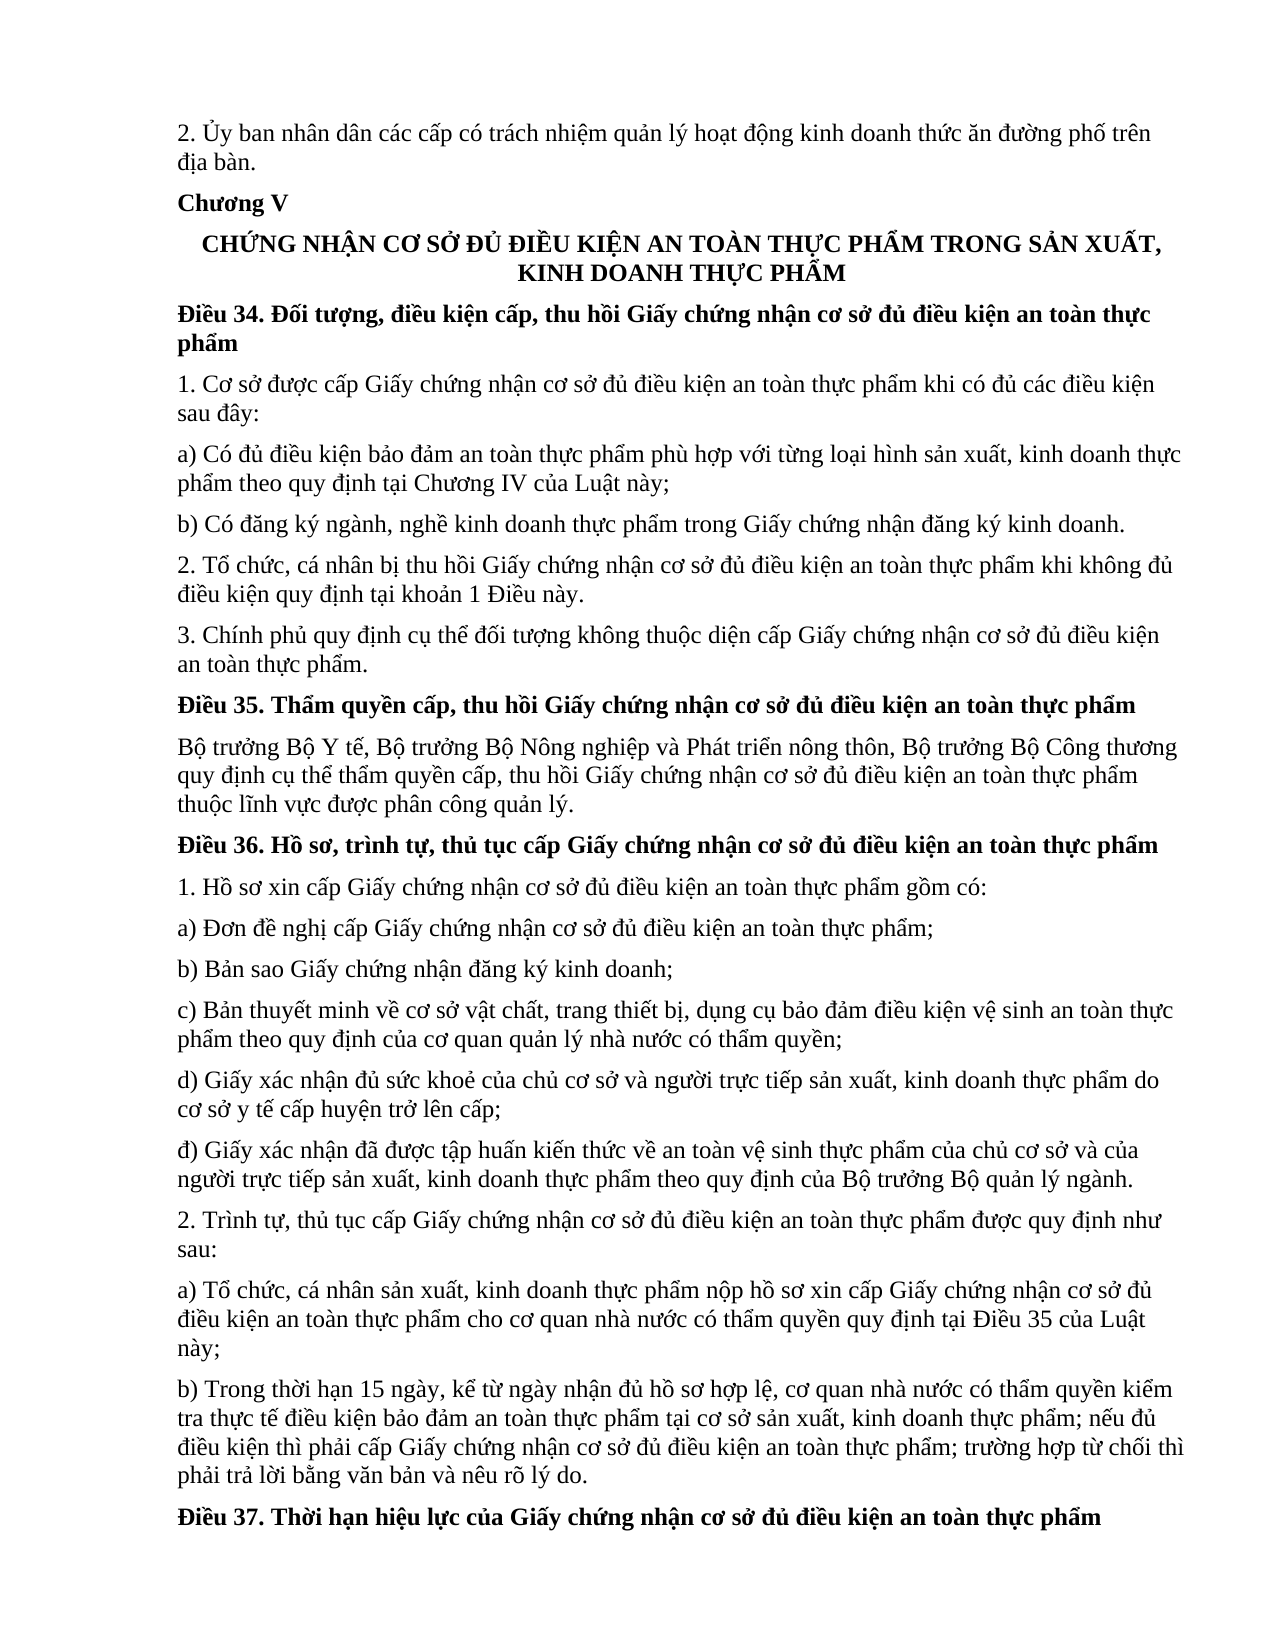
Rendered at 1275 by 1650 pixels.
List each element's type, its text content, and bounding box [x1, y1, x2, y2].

text 2. Tổ chức, cá nhân bị thu hồi Giấy chứng nhận cơ sở đủ điều kiện an toàn thực phẩm khi không đủ điều kiện quy định tại khoản 1 Điều này. [177, 551, 1186, 608]
text a) Đơn đề nghị cấp Giấy chứng nhận cơ sở đủ điều kiện an toàn thực phẩm; [177, 913, 1186, 942]
text 1. Cơ sở được cấp Giấy chứng nhận cơ sở đủ điều kiện an toàn thực phẩm khi có đủ các điều kiện sau đây: [177, 369, 1186, 427]
text 2. Ủy ban nhân dân các cấp có trách nhiệm quản lý hoạt động kinh doanh thức ăn đường phố trên địa bàn. [177, 118, 1186, 176]
text a) Tổ chức, cá nhân sản xuất, kinh doanh thực phẩm nộp hồ sơ xin cấp Giấy chứng nhận cơ sở đủ điều kiện an toàn thực phẩm cho cơ quan nhà nước có thẩm quyền quy định tại Điều 35 của Luật này; [177, 1276, 1186, 1362]
text b) Có đăng ký ngành, nghề kinh doanh thực phẩm trong Giấy chứng nhận đăng ký kinh doanh. [177, 509, 1186, 538]
text c) Bản thuyết minh về cơ sở vật chất, trang thiết bị, dụng cụ bảo đảm điều kiện vệ sinh an toàn thực phẩm theo quy định của cơ quan quản lý nhà nước có thẩm quyền; [177, 996, 1186, 1053]
text Điều 34. Đối tượng, điều kiện cấp, thu hồi Giấy chứng nhận cơ sở đủ điều kiện an toàn thực phẩm [177, 299, 1186, 357]
text 3. Chính phủ quy định cụ thể đối tượng không thuộc diện cấp Giấy chứng nhận cơ sở đủ điều kiện an toàn thực phẩm. [177, 621, 1186, 678]
text Điều 37. Thời hạn hiệu lực của Giấy chứng nhận cơ sở đủ điều kiện an toàn thực phẩm [177, 1502, 1186, 1531]
text CHỨNG NHẬN CƠ SỞ ĐỦ ĐIỀU KIỆN AN TOÀN THỰC PHẨM TRONG SẢN XUẤT, KINH DOANH THỰC PHẨM [177, 229, 1186, 287]
text đ) Giấy xác nhận đã được tập huấn kiến thức về an toàn vệ sinh thực phẩm của chủ cơ sở và của người trực tiếp sản xuất, kinh doanh thực phẩm theo quy định của Bộ trưởng Bộ quản lý ngành. [177, 1136, 1186, 1193]
text Chương V [177, 188, 1186, 217]
text b) Bản sao Giấy chứng nhận đăng ký kinh doanh; [177, 954, 1186, 983]
text a) Có đủ điều kiện bảo đảm an toàn thực phẩm phù hợp với từng loại hình sản xuất, kinh doanh thực phẩm theo quy định tại Chương IV của Luật này; [177, 439, 1186, 497]
text b) Trong thời hạn 15 ngày, kể từ ngày nhận đủ hồ sơ hợp lệ, cơ quan nhà nước có thẩm quyền kiểm tra thực tế điều kiện bảo đảm an toàn thực phẩm tại cơ sở sản xuất, kinh doanh thực phẩm; nếu đủ điều kiện thì phải cấp Giấy chứng nhận cơ sở đủ điều kiện an toàn thực phẩm; trường hợp từ chối thì phải trả lời bằng văn bản và nêu rõ lý do. [177, 1374, 1186, 1489]
text Bộ trưởng Bộ Y tế, Bộ trưởng Bộ Nông nghiệp và Phát triển nông thôn, Bộ trưởng Bộ Công thương quy định cụ thể thẩm quyền cấp, thu hồi Giấy chứng nhận cơ sở đủ điều kiện an toàn thực phẩm thuộc lĩnh vực được phân công quản lý. [177, 732, 1186, 818]
text Điều 35. Thẩm quyền cấp, thu hồi Giấy chứng nhận cơ sở đủ điều kiện an toàn thực phẩm [177, 691, 1186, 719]
text Điều 36. Hồ sơ, trình tự, thủ tục cấp Giấy chứng nhận cơ sở đủ điều kiện an toàn thực phẩm [177, 831, 1186, 859]
text 1. Hồ sơ xin cấp Giấy chứng nhận cơ sở đủ điều kiện an toàn thực phẩm gồm có: [177, 872, 1186, 901]
text d) Giấy xác nhận đủ sức khoẻ của chủ cơ sở và người trực tiếp sản xuất, kinh doanh thực phẩm do cơ sở y tế cấp huyện trở lên cấp; [177, 1066, 1186, 1123]
text 2. Trình tự, thủ tục cấp Giấy chứng nhận cơ sở đủ điều kiện an toàn thực phẩm được quy định như sau: [177, 1206, 1186, 1263]
